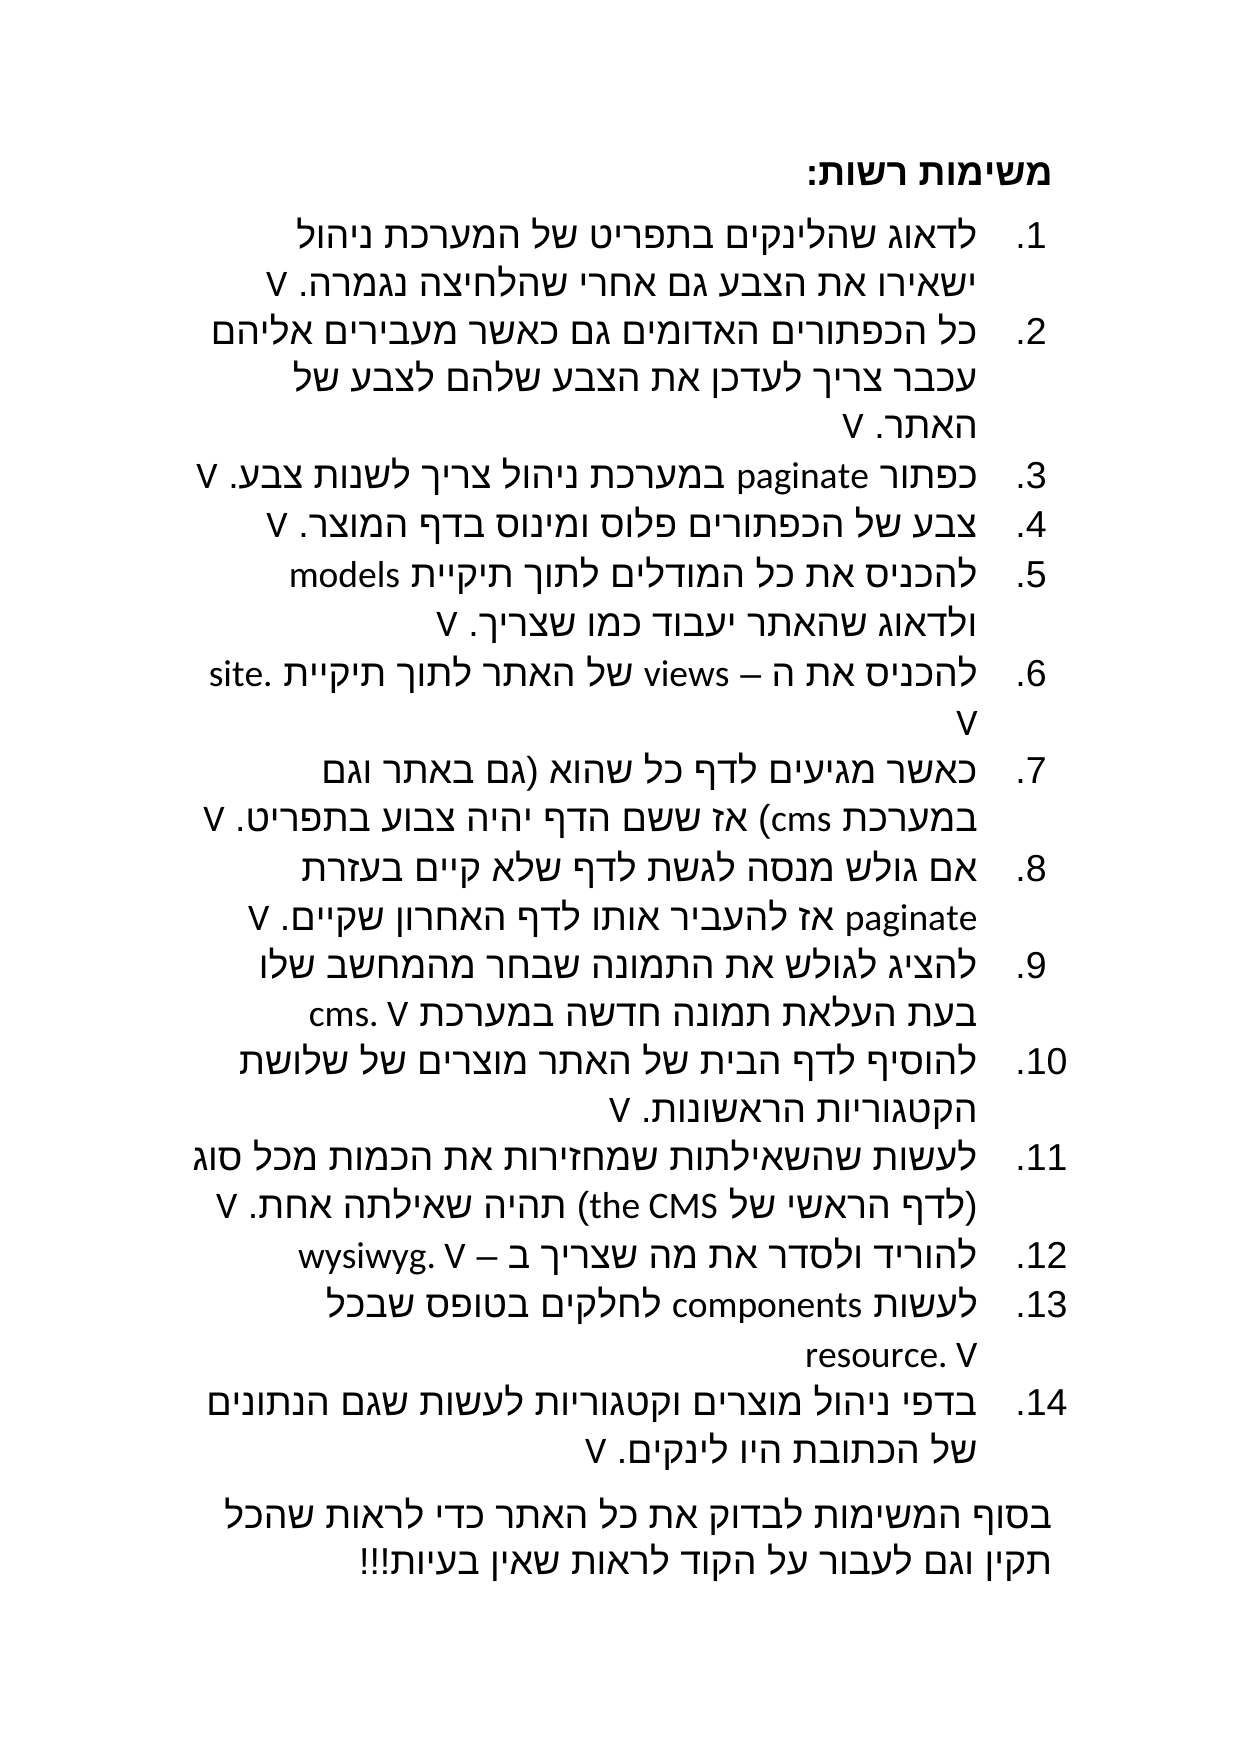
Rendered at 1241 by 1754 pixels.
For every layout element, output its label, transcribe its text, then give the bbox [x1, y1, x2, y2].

list לדאוג שהלינקים בתפריט של המערכת ניהול ישאירו את הצבע גם אחרי שהלחיצה נגמרה. V [187, 213, 1015, 306]
list להכניס את ה – views של האתר לתוך תיקיית site. V [187, 649, 1015, 745]
list כאשר מגיעים לדף כל שהוא (גם באתר וגם במערכת cms) אז ששם הדף יהיה צבוע בתפריט. V [187, 748, 1015, 841]
list לעשות components לחלקים בטופס שבכל resource. V [187, 1281, 1015, 1376]
list להציג לגולש את התמונה שבחר מהמחשב שלו בעת העלאת תמונה חדשה במערכת cms. V [187, 943, 1015, 1036]
list להכניס את כל המודלים לתוך תיקיית models ולדאוג שהאתר יעבוד כמו שצריך. V [187, 551, 1015, 646]
text בסוף המשימות לבדוק את כל האתר כדי לראות שהכל תקין וגם לעבור על הקוד לראות שאין בעיות!!! [187, 1493, 1053, 1582]
list בדפי ניהול מוצרים וקטגוריות לעשות שגם הנתונים של הכתובת היו לינקים. V [187, 1380, 1015, 1472]
list אם גולש מנסה לגשת לדף שלא קיים בעזרת paginate אז להעביר אותו לדף האחרון שקיים. V [187, 844, 1015, 940]
text משימות רשות: [187, 150, 1053, 193]
list לעשות שהשאילתות שמחזירות את הכמות מכל סוג (לדף הראשי של the CMS) תהיה שאילתה אחת. V [187, 1136, 1015, 1228]
list להוסיף לדף הבית של האתר מוצרים של שלושת הקטגוריות הראשונות. V [187, 1039, 1015, 1132]
list כל הכפתורים האדומים גם כאשר מעבירים אליהם עכבר צריך לעדכן את הצבע שלהם לצבע של האתר. V [187, 309, 1015, 448]
list להוריד ולסדר את מה שצריך ב – wysiwyg. V [187, 1232, 1015, 1277]
list צבע של הכפתורים פלוס ומינוס בדף המוצר. V [187, 501, 1015, 547]
list כפתור paginate במערכת ניהול צריך לשנות צבע. V [187, 452, 1015, 498]
